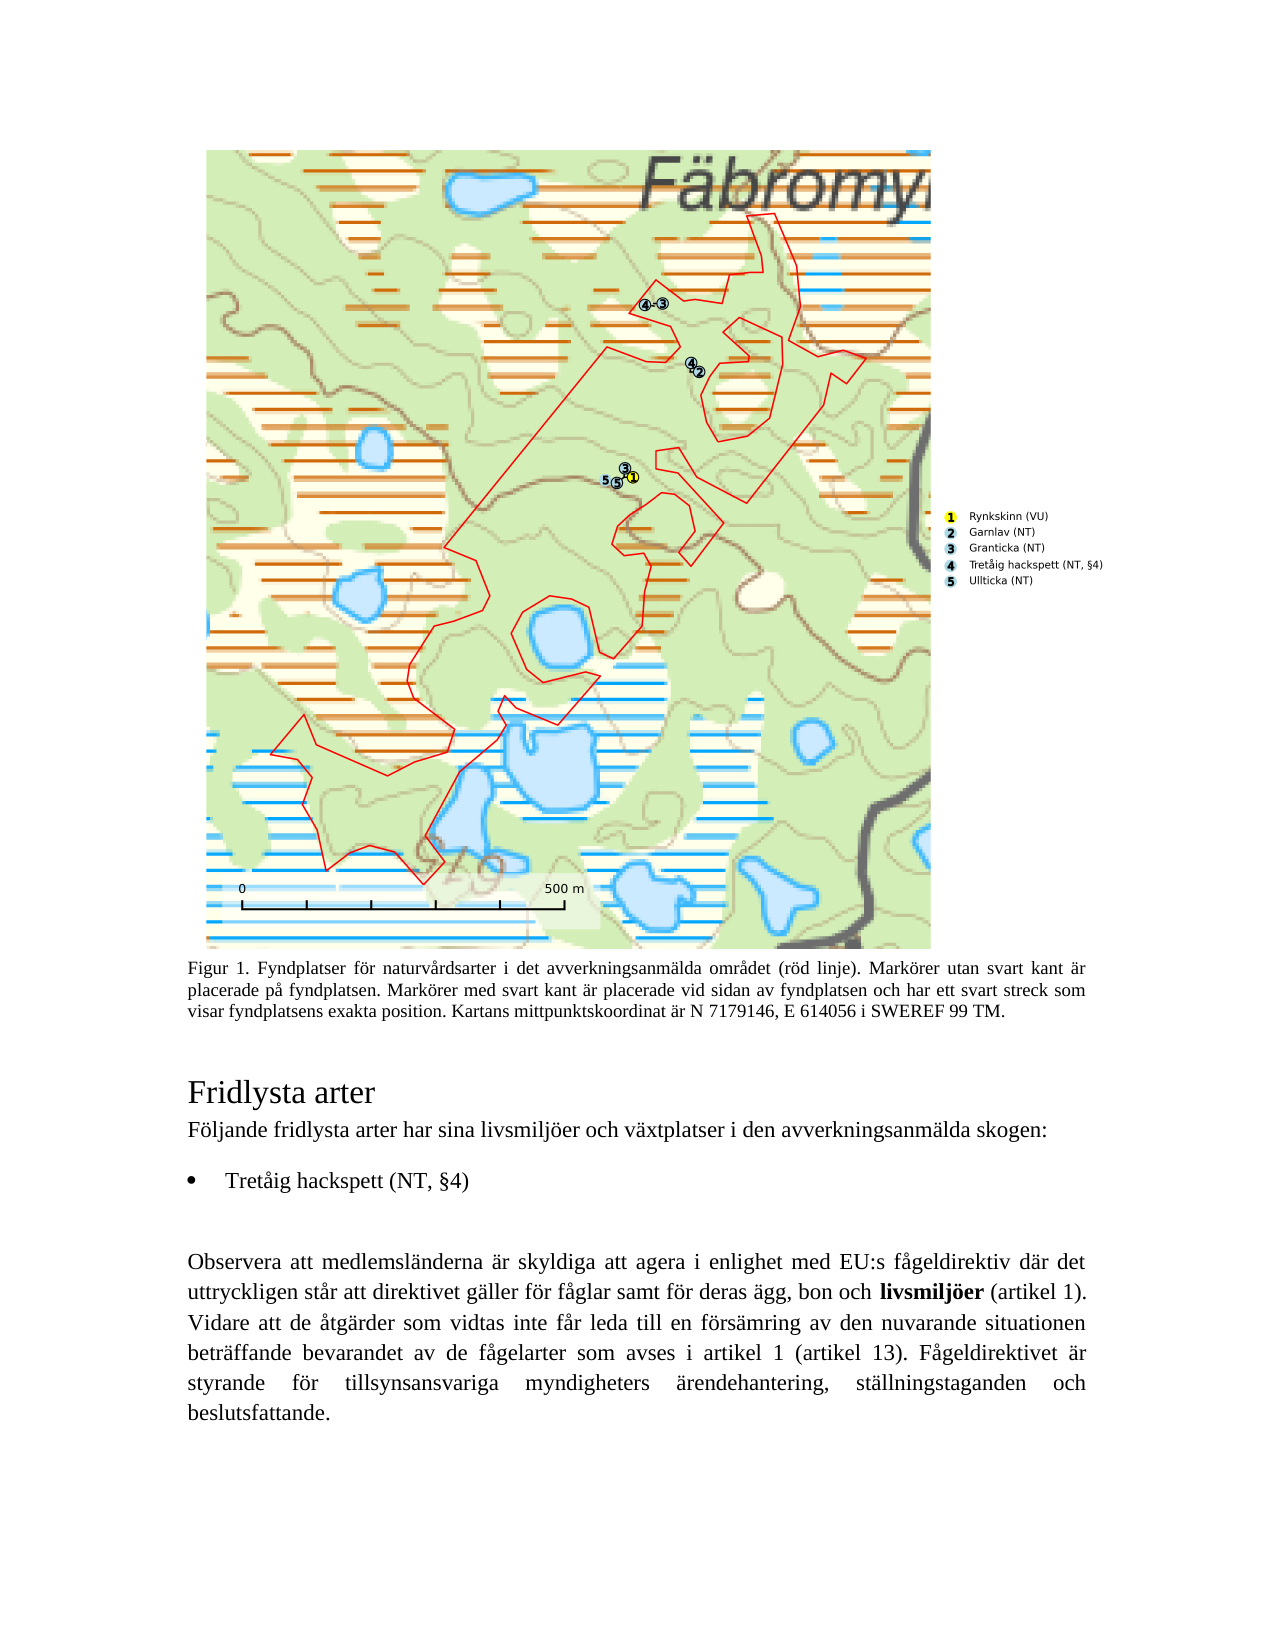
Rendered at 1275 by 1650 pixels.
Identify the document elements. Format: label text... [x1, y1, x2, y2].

text Figur 1. Fyndplatser för naturvårdsarter i det avverkningsanmälda området (röd linje). Markörer utan svart kant är placerade på fyndplatsen. Markörer med svart kant är placerade vid sidan av fyndplatsen och har ett svart streck som visar fyndplatsens exakta position. Kartans mittpunktskoordinat är N 7179146, E 614056 i SWEREF 99 TM. [187, 957, 1087, 1022]
picture [206, 150, 1107, 949]
text Följande fridlysta arter har sina livsmiljöer och växtplatser i den avverkningsanmälda skogen: [187, 1116, 1087, 1142]
subtitle Fridlysta arter [187, 1072, 1087, 1110]
list Tretåig hackspett (NT, §4) [187, 1167, 1087, 1193]
text Observera att medlemsländerna är skyldiga att agera i enlighet med EU:s fågeldirektiv där det uttryckligen står att direktivet gäller för fåglar samt för deras ägg, bon och livsmiljöer (artikel 1). Vidare att de åtgärder som vidtas inte får leda till en försämring av den nuvarande situationen beträffande bevarandet av de fågelarter som avses i artikel 1 (artikel 13). Fågeldirektivet är styrande för tillsynsansvariga myndigheters ärendehantering, ställningstaganden och beslutsfattande. [187, 1218, 1087, 1426]
